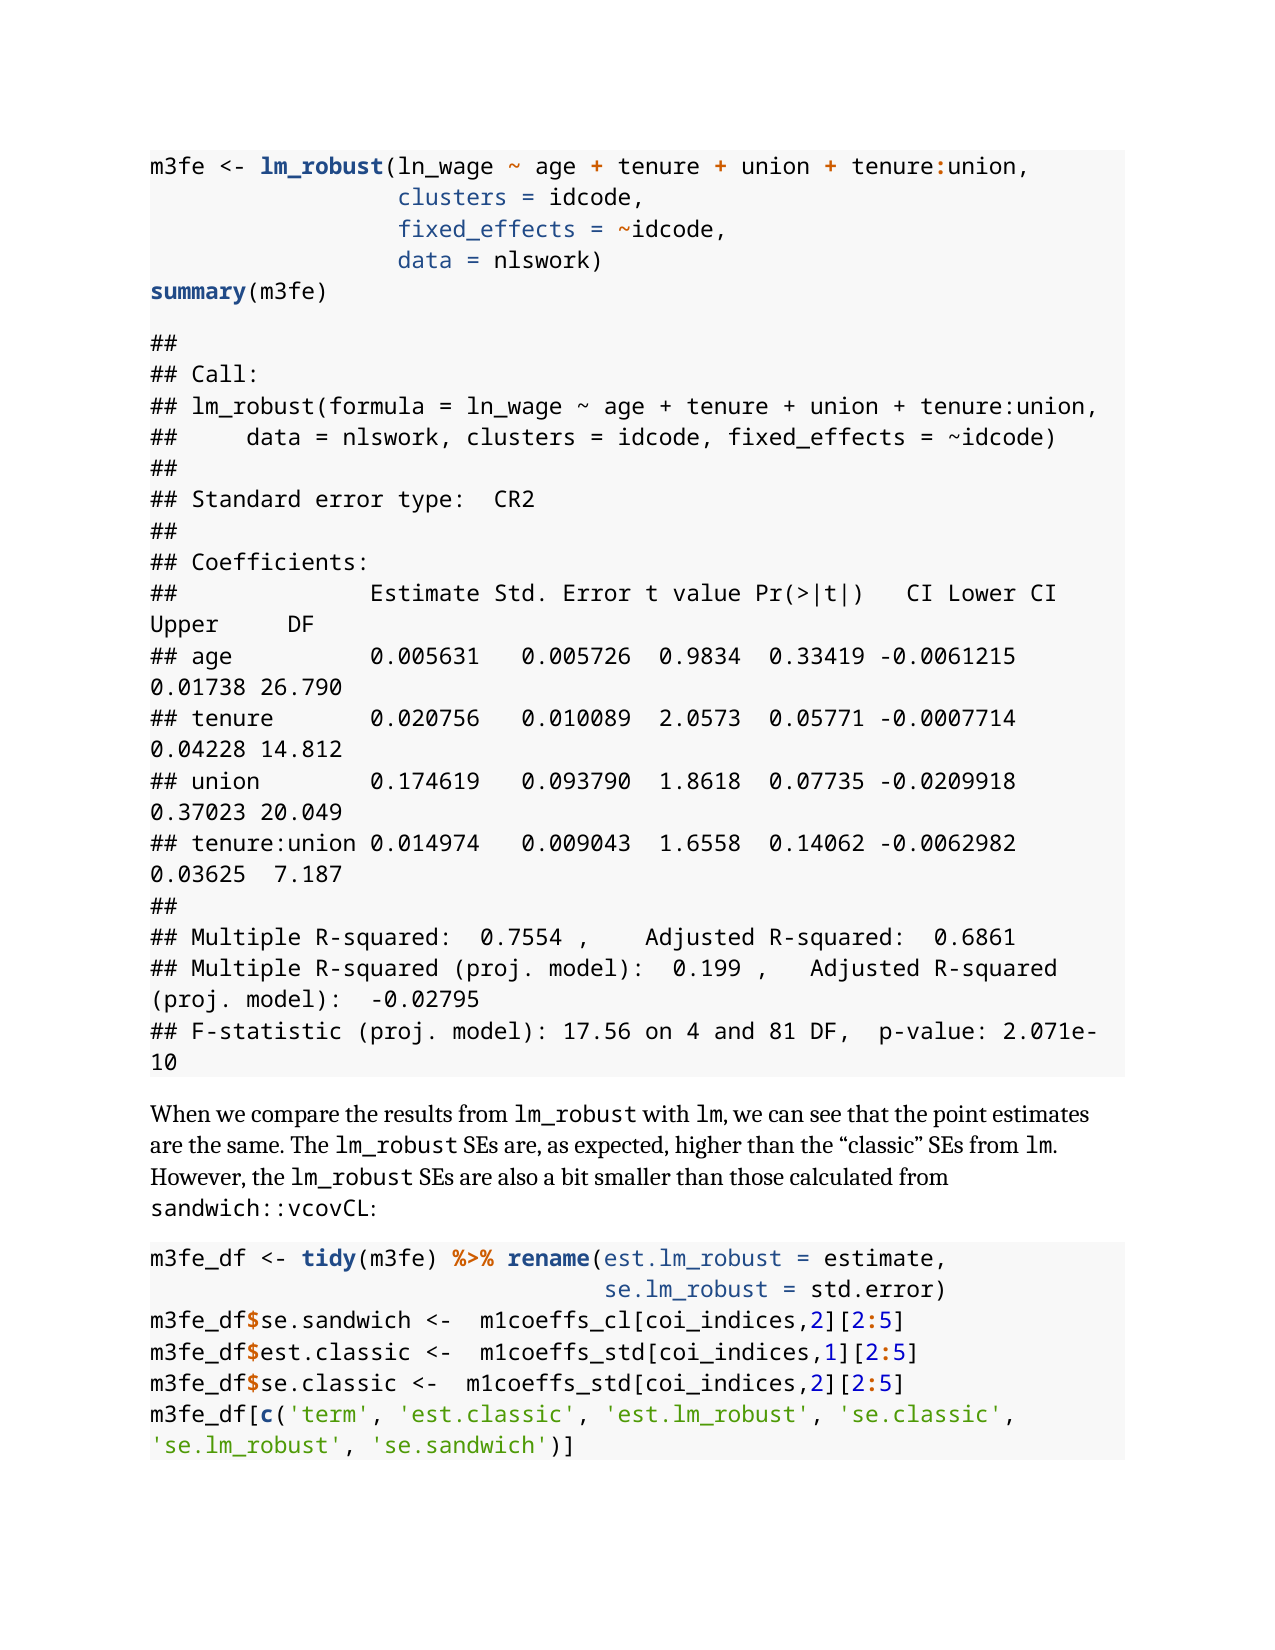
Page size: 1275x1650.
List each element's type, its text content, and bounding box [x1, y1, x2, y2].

text m3fe <- lm_robust(ln_wage ~ age + tenure + union + tenure:union, clusters = idcode, fixed_effects = ~idcode, data = nlswork) summary(m3fe) [150, 150, 1125, 306]
text m3fe_df <- tidy(m3fe) %>% rename(est.lm_robust = estimate, se.lm_robust = std.error) m3fe_df$se.sandwich <- m1coeffs_cl[coi_indices,2][2:5] m3fe_df$est.classic <- m1coeffs_std[coi_indices,1][2:5] m3fe_df$se.classic <- m1coeffs_std[coi_indices,2][2:5] m3fe_df[c('term', 'est.classic', 'est.lm_robust', 'se.classic', 'se.lm_robust', 'se.sandwich')] [576, 1242, 1125, 1460]
text ## ## Call: ## lm_robust(formula = ln_wage ~ age + tenure + union + tenure:union, ## data = nlswork, clusters = idcode, fixed_effects = ~idcode) ## ## Standard error type: CR2 ## ## Coefficients: ## Estimate Std. Error t value Pr(>|t|) CI Lower CI Upper DF ## age 0.005631 0.005726 0.9834 0.33419 -0.0061215 0.01738 26.790 ## tenure 0.020756 0.010089 2.0573 0.05771 -0.0007714 0.04228 14.812 ## union 0.174619 0.093790 1.8618 0.07735 -0.0209918 0.37023 20.049 ## tenure:union 0.014974 0.009043 1.6558 0.14062 -0.0062982 0.03625 7.187 ## ## Multiple R-squared: 0.7554 , Adjusted R-squared: 0.6861 ## Multiple R-squared (proj. model): 0.199 , Adjusted R-squared (proj. model): -0.02795 ## F-statistic (proj. model): 17.56 on 4 and 81 DF, p-value: 2.071e-10 [150, 327, 1125, 1077]
text When we compare the results from lm_robust with lm, we can see that the point estimates are the same. The lm_robust SEs are, as expected, higher than the “classic” SEs from lm. However, the lm_robust SEs are also a bit smaller than those calculated from sandwich::vcovCL: [150, 1098, 1125, 1223]
